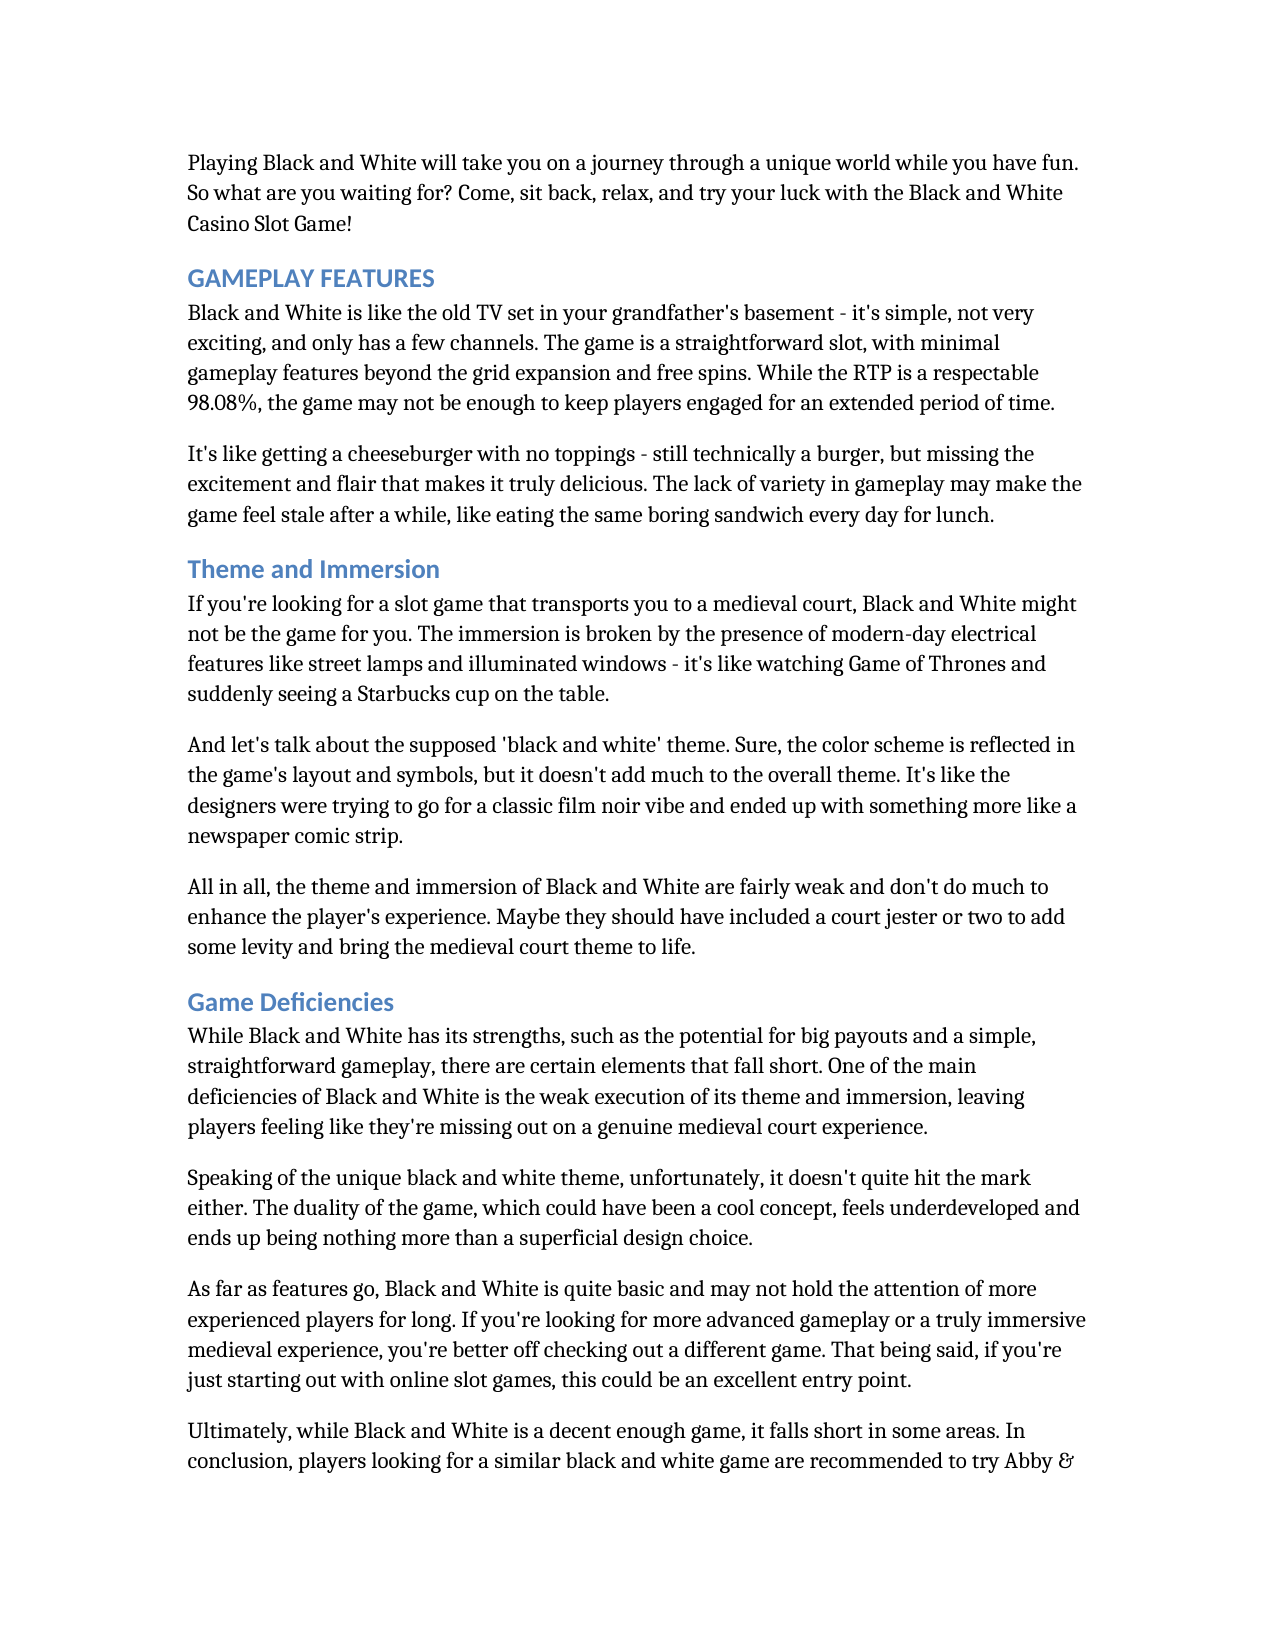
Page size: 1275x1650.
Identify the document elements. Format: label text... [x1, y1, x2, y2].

text While Black and White has its strengths, such as the potential for big payouts and a simple, straightforward gameplay, there are certain elements that fall short. One of the main deficiencies of Black and White is the weak execution of its theme and immersion, leaving players feeling like they're missing out on a genuine medieval court experience. [187, 1023, 1087, 1140]
text And let's talk about the supposed 'black and white' theme. Sure, the color scheme is reflected in the game's layout and symbols, but it doesn't add much to the overall theme. It's like the designers were trying to go for a classic film noir vibe and ended up with something more like a newspaper comic strip. [187, 732, 1087, 849]
text All in all, the theme and immersion of Black and White are fairly weak and don't do much to enhance the player's experience. Maybe they should have included a court jester or two to add some levity and bring the medieval court theme to life. [187, 874, 1087, 961]
subtitle GAMEPLAY FEATURES [187, 261, 1087, 294]
subtitle Game Deficiencies [187, 985, 1087, 1018]
text Speaking of the unique black and white theme, unfortunately, it doesn't quite hit the mark either. The duality of the game, which could have been a cool concept, feels underdeveloped and ends up being nothing more than a superficial design choice. [187, 1165, 1087, 1252]
text If you're looking for a slot game that transports you to a medieval court, Black and White might not be the game for you. The immersion is broken by the presence of modern-day electrical features like street lamps and illuminated windows - it's like watching Game of Thrones and suddenly seeing a Starbucks cup on the table. [187, 590, 1087, 707]
text Black and White is like the old TV set in your grandfather's basement - it's simple, not very exciting, and only has a few channels. The game is a straightforward slot, with minimal gameplay features beyond the grid expansion and free spins. While the RTP is a respectable 98.08%, the game may not be enough to keep players engaged for an extended period of time. [187, 299, 1087, 416]
text As far as features go, Black and White is quite basic and may not hold the attention of more experienced players for long. If you're looking for more advanced gameplay or a truly immersive medieval experience, you're better off checking out a different game. That being said, if you're just starting out with online slot games, this could be an excellent entry point. [187, 1276, 1087, 1393]
subtitle Theme and Immersion [187, 552, 1087, 586]
text It's like getting a cheeseburger with no toppings - still technically a burger, but missing the excitement and flair that makes it truly delicious. The lack of variety in gameplay may make the game feel stale after a while, like eating the same boring sandwich every day for lunch. [187, 441, 1087, 528]
